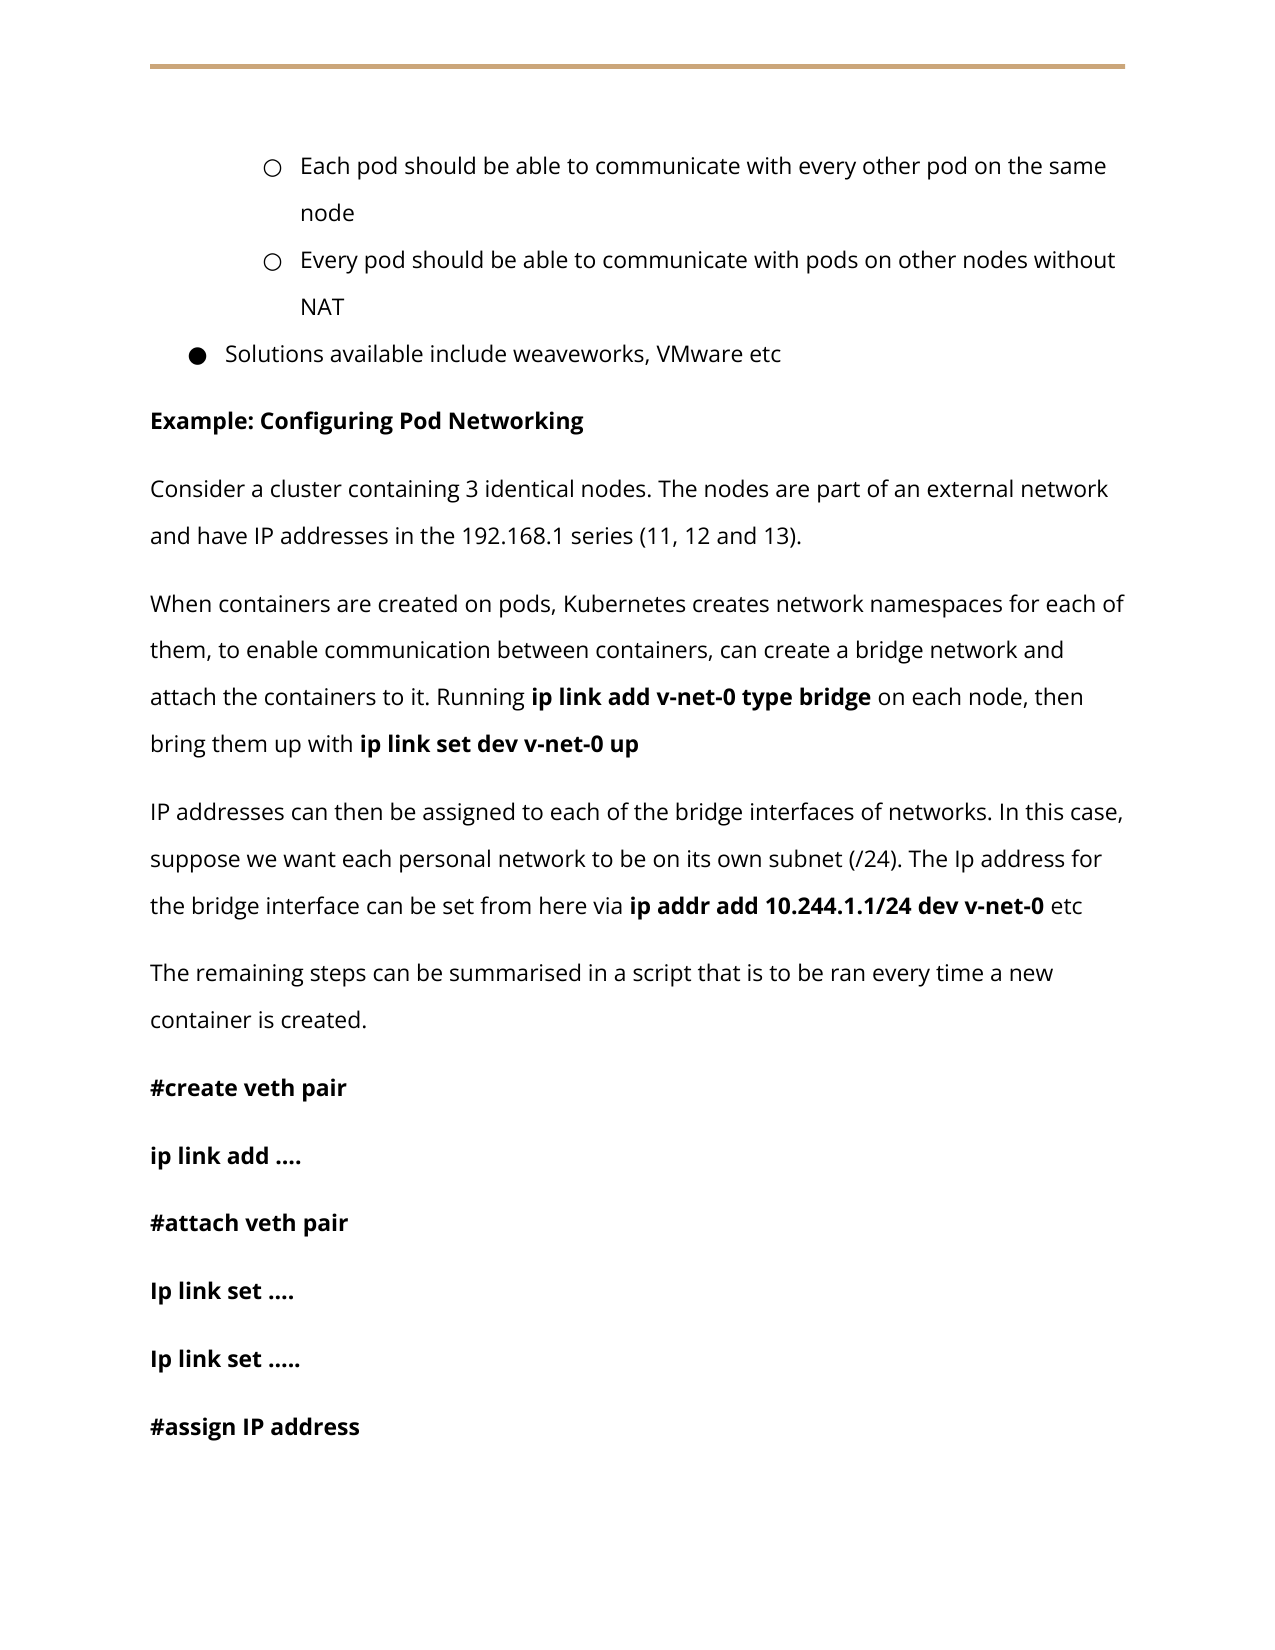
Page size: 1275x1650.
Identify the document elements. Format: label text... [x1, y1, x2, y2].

list Each pod should be able to communicate with every other pod on the same node [262, 150, 1125, 228]
text #create veth pair [150, 1072, 1125, 1103]
text #assign IP address [150, 1410, 1125, 1442]
list Every pod should be able to communicate with pods on other nodes without NAT [262, 244, 1125, 322]
text #attach veth pair [150, 1207, 1125, 1238]
list Solutions available include weaveworks, VMware etc [187, 337, 1125, 369]
text Ip link set ….. [150, 1343, 1125, 1374]
text Consider a cluster containing 3 identical nodes. The nodes are part of an external network and have IP addresses in the 192.168.1 series (11, 12 and 13). [150, 473, 1125, 551]
text Example: Configuring Pod Networking [150, 405, 1125, 436]
picture [150, 64, 1125, 69]
text ip link add …. [150, 1139, 1125, 1171]
text IP addresses can then be assigned to each of the bridge interfaces of networks. In this case, suppose we want each personal network to be on its own subnet (/24). The Ip address for the bridge interface can be set from here via ip addr add 10.244.1.1/24 dev v-net-0 etc [150, 796, 1125, 921]
text Ip link set …. [150, 1275, 1125, 1306]
text The remaining steps can be summarised in a script that is to be ran every time a new container is created. [150, 957, 1125, 1035]
text When containers are created on pods, Kubernetes creates network namespaces for each of them, to enable communication between containers, can create a bridge network and attach the containers to it. Running ip link add v-net-0 type bridge on each node, then bring them up with ip link set dev v-net-0 up [150, 587, 1125, 759]
